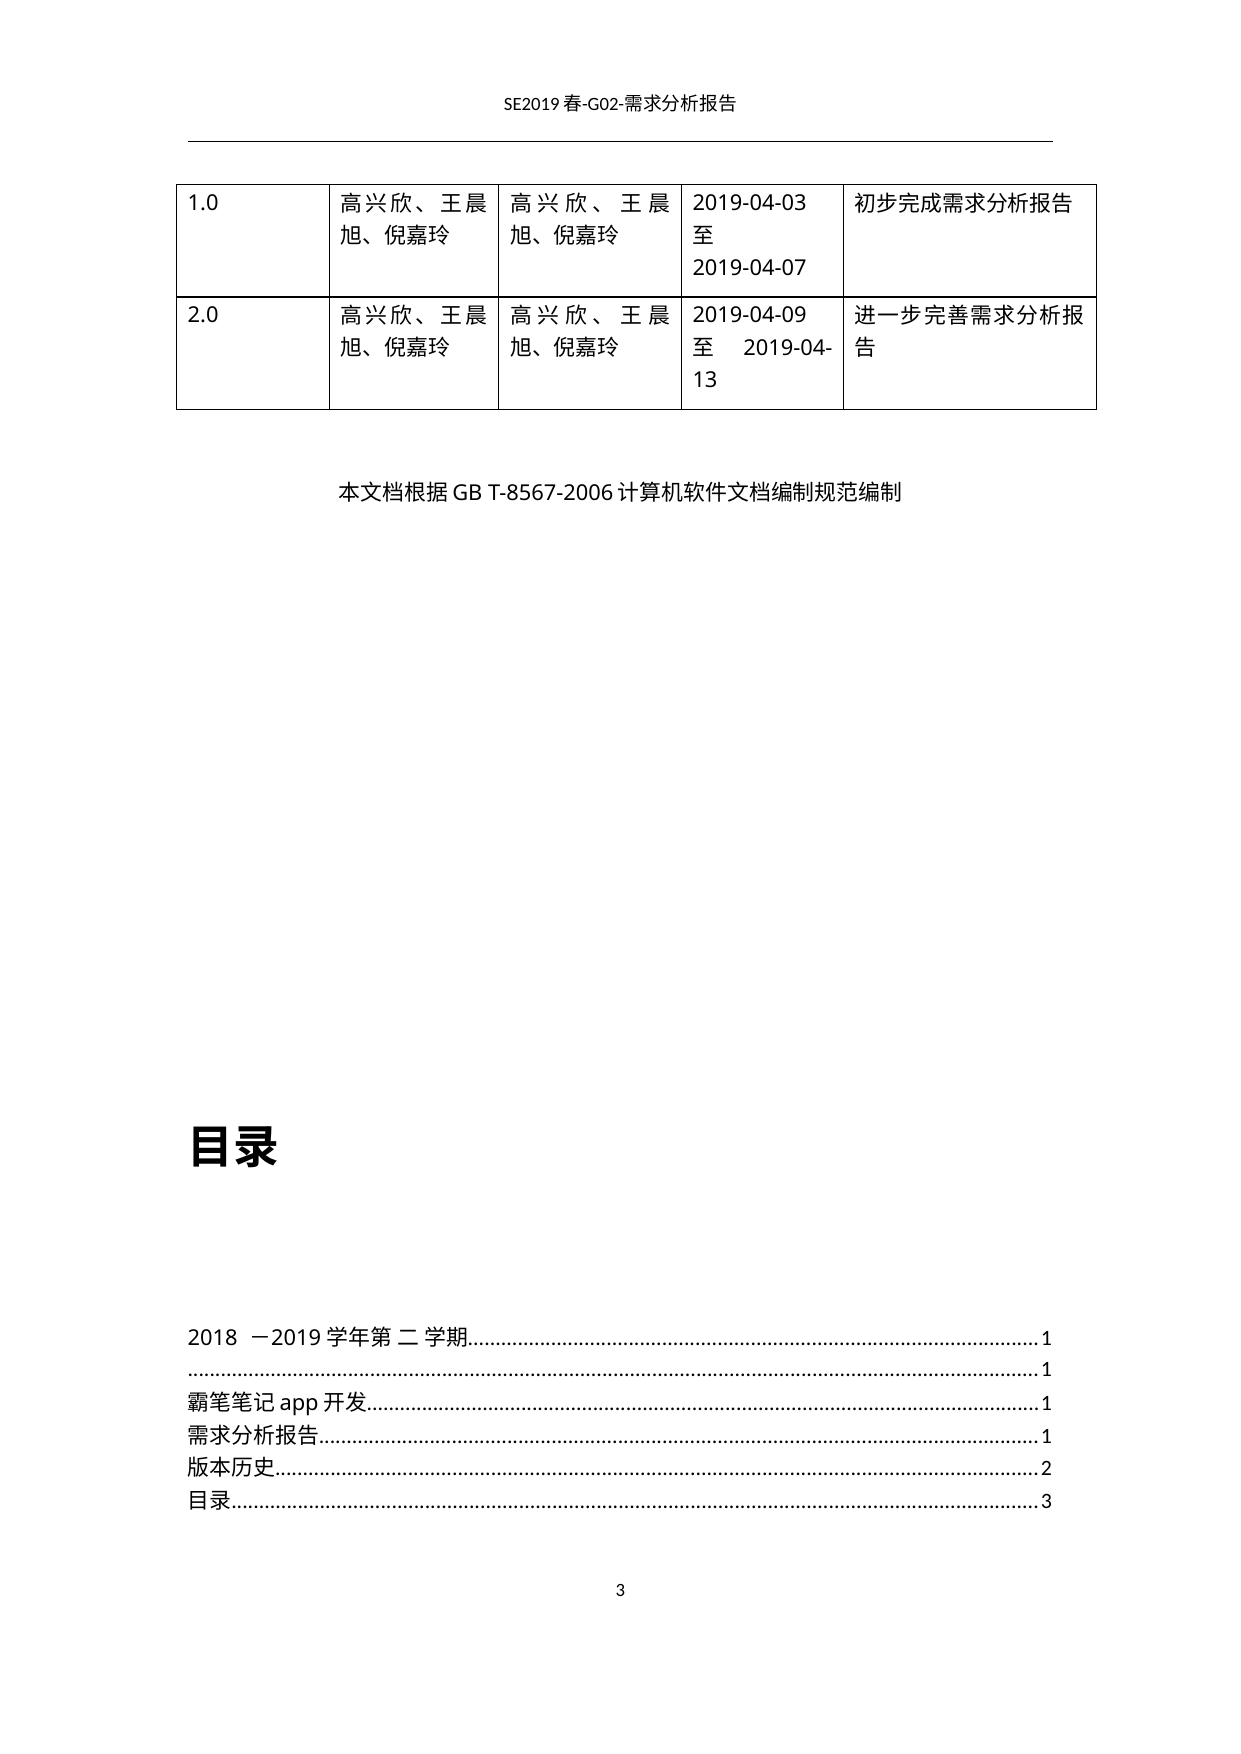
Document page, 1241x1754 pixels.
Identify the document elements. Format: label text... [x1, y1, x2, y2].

table_cell 高兴欣、王晨旭、倪嘉玲 [330, 185, 498, 296]
table_cell 2019-04-09至2019-04-13 [682, 298, 843, 408]
table_cell 1.0 [177, 185, 329, 296]
table_cell 2019-04-03 至 2019-04-07 [682, 185, 843, 296]
text 1 [187, 1352, 1053, 1385]
table_cell 进一步完善需求分析报告 [844, 298, 1096, 408]
text 2018 －2019 学年第 二 学期 1 [187, 1320, 1053, 1352]
text 版本历史 2 [187, 1450, 1053, 1482]
text 本文档根据GB T-8567-2006计算机软件文档编制规范编制 [187, 474, 1053, 507]
subtitle 目录 [187, 1095, 1053, 1192]
table_cell 高兴欣、王晨旭、倪嘉玲 [499, 185, 681, 296]
text 目录 3 [187, 1482, 1053, 1515]
table_cell 初步完成需求分析报告 [844, 185, 1096, 296]
table_cell 2.0 [177, 298, 329, 408]
table_cell 高兴欣、王晨旭、倪嘉玲 [499, 298, 681, 408]
text 霸笔笔记app开发 1 [187, 1385, 1053, 1417]
text 需求分析报告 1 [187, 1417, 1053, 1450]
table_cell 高兴欣、王晨旭、倪嘉玲 [330, 298, 498, 408]
